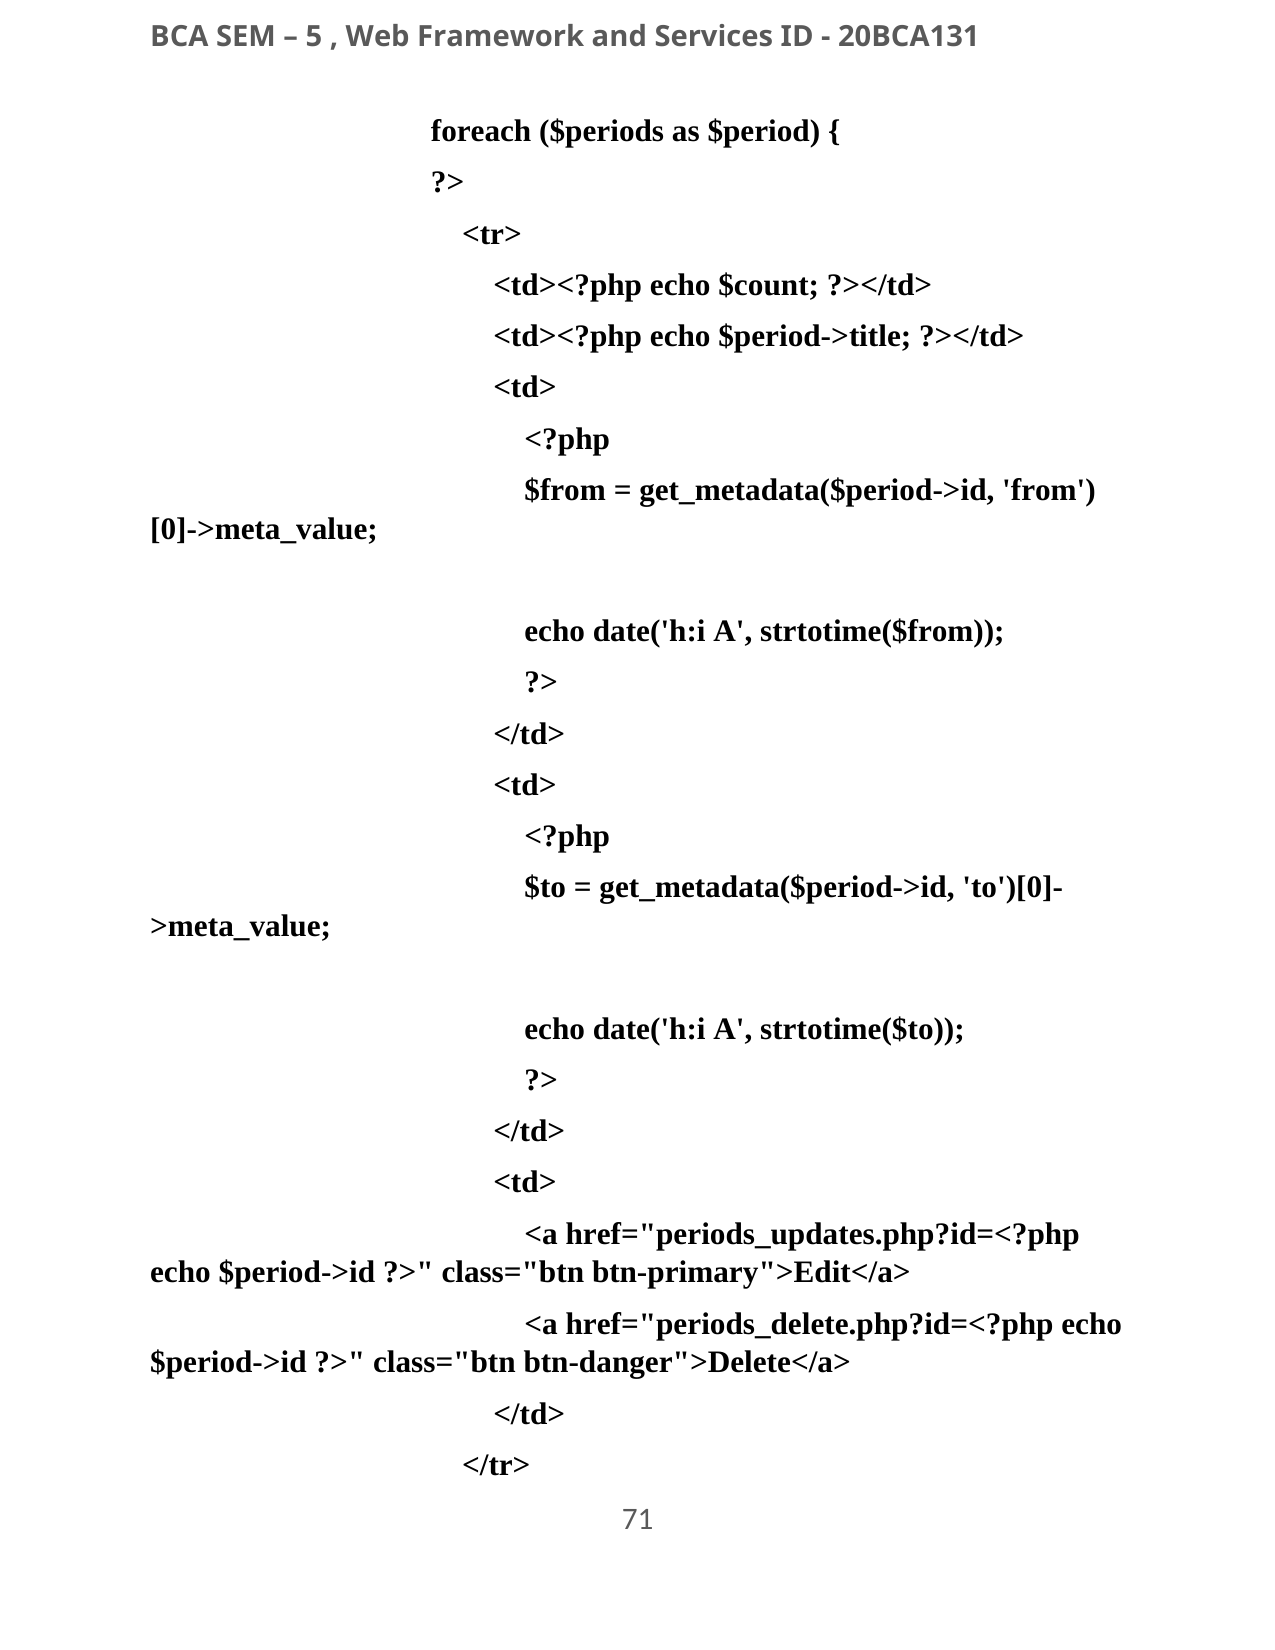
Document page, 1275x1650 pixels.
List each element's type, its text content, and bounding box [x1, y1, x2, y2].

text </td> [150, 1112, 1125, 1148]
text <a href="periods_updates.php?id=<?php echo $period->id ?>" class="btn btn-primary">Edit</a> [150, 1215, 1125, 1290]
text <td><?php echo $count; ?></td> [150, 266, 1125, 302]
text ?> [150, 664, 1125, 700]
text </td> [150, 1395, 1125, 1431]
text <a href="periods_delete.php?id=<?php echo $period->id ?>" class="btn btn-danger">Delete</a> [150, 1305, 1125, 1380]
text <td> [150, 369, 1125, 405]
text </tr> [150, 1446, 1125, 1482]
text <td><?php echo $period->title; ?></td> [150, 317, 1125, 353]
text <tr> [150, 215, 1125, 251]
text </td> [150, 715, 1125, 751]
text $to = get_metadata($period->id, 'to')[0]->meta_value; [150, 869, 1125, 943]
text <?php [150, 817, 1125, 853]
text echo date('h:i A', strtotime($to)); [150, 1010, 1125, 1046]
text foreach ($periods as $period) { [150, 112, 1125, 148]
text <?php [150, 420, 1125, 456]
text echo date('h:i A', strtotime($from)); [150, 612, 1125, 648]
text <td> [150, 766, 1125, 802]
text ?> [150, 1061, 1125, 1097]
text <td> [150, 1164, 1125, 1200]
text $from = get_metadata($period->id, 'from')[0]->meta_value; [150, 471, 1125, 546]
text ?> [150, 164, 1125, 200]
